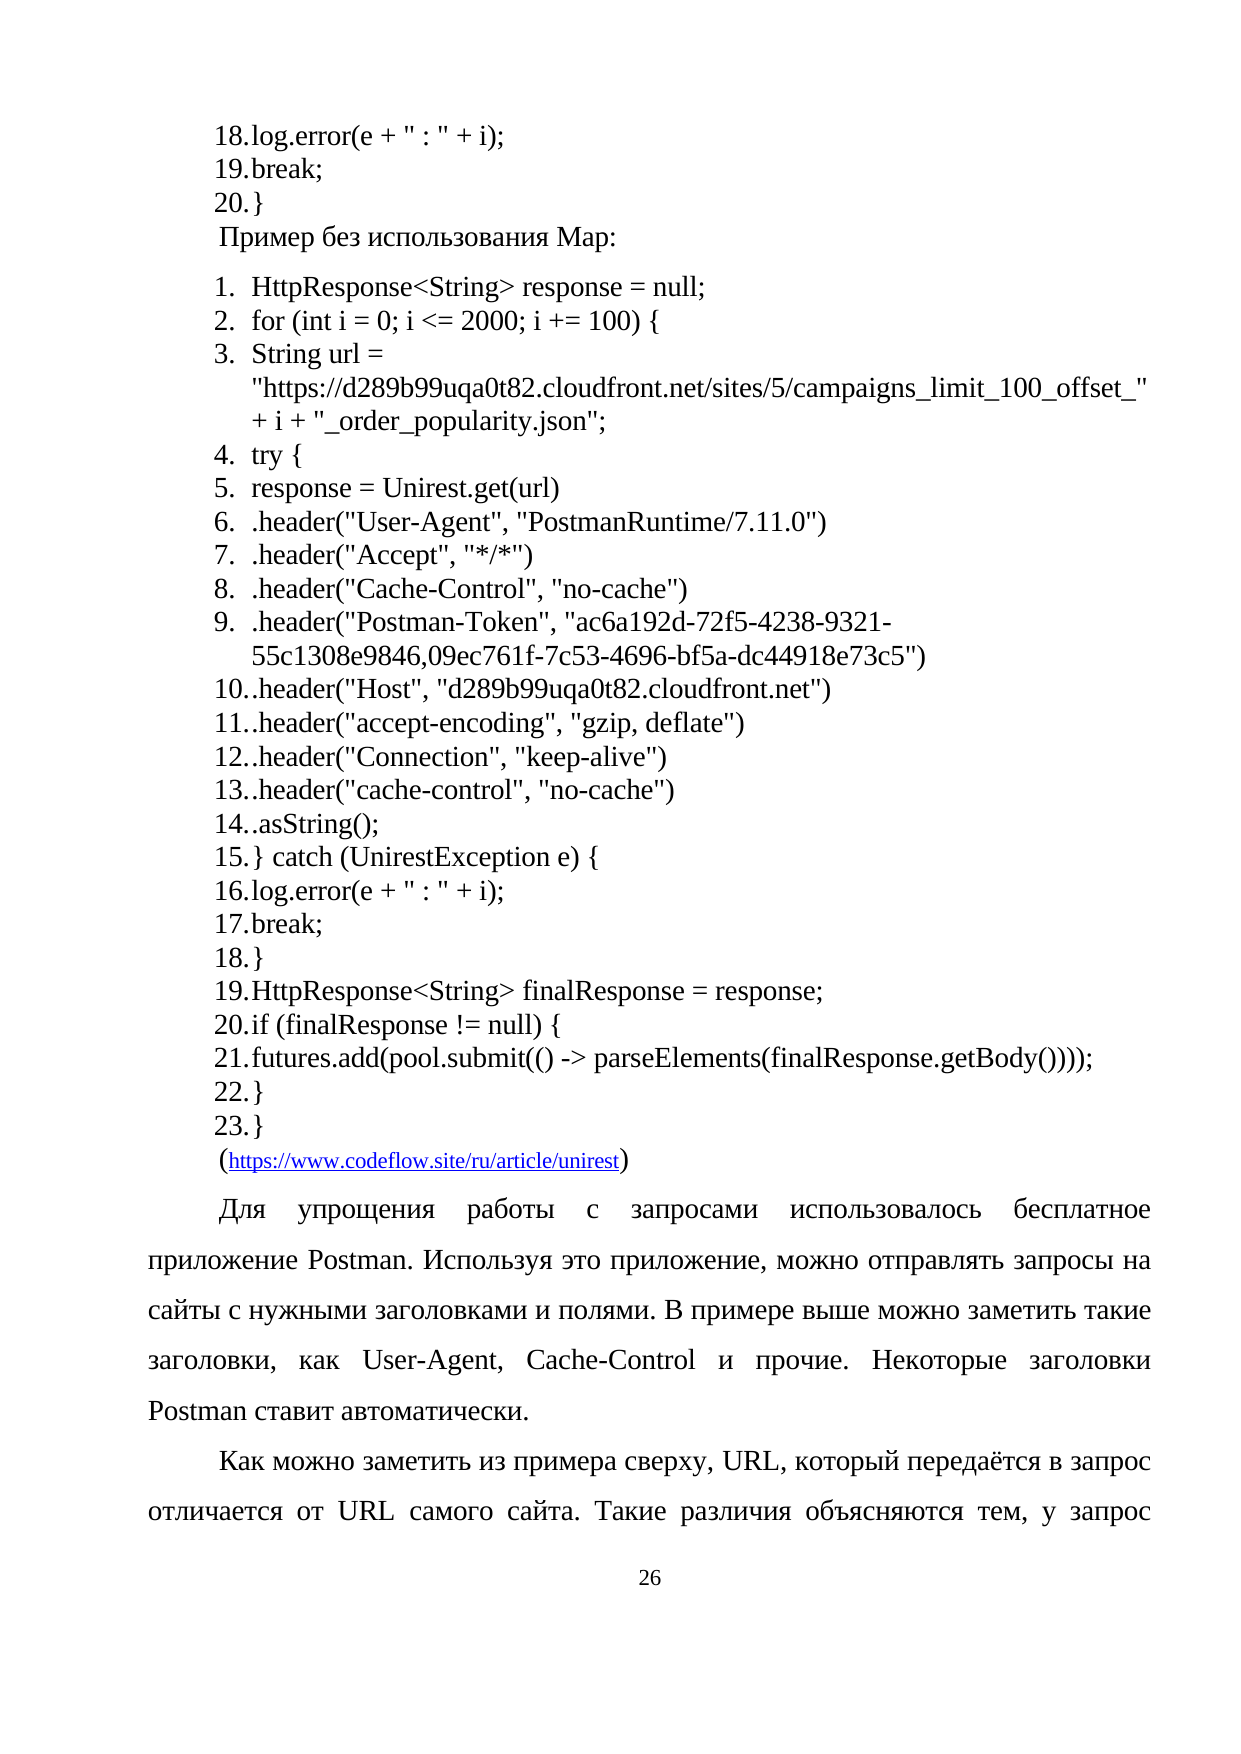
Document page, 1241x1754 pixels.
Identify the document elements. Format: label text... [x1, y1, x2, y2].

list .header("Host", "d289b99uqa0t82.cloudfront.net") [214, 672, 1152, 705]
list .header("cache-control", "no-cache") [214, 772, 1152, 806]
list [214, 336, 1152, 437]
list .header("Cache-Control", "no-cache") [214, 571, 1152, 604]
list } [214, 185, 1152, 219]
list .header("Postman-Token", "ac6a192d-72f5-4238-9321-55c1308e9846,09ec761f-7c53-4696-bf5a-dc44918e73c5") [214, 604, 1152, 672]
text Пример без использования Map: [148, 219, 1152, 252]
list } [214, 1074, 1152, 1108]
list .asString(); [214, 806, 1152, 839]
list futures.add(pool.submit(() -> parseElements(finalResponse.getBody()))); [214, 1041, 1152, 1074]
list } catch (UnirestException e) { [214, 839, 1152, 873]
list log.error(e + " : " + i); [214, 118, 1152, 152]
list if (finalResponse != null) { [214, 1007, 1152, 1041]
list .header("User-Agent", "PostmanRuntime/7.11.0") [214, 504, 1152, 537]
list } [214, 940, 1152, 973]
list try { [214, 437, 1152, 470]
text Для упрощения работы с запросами использовалось бесплатное приложение Postman. Используя это приложение, можно отправлять запросы на сайты с нужными заголовками и полями. В примере выше можно заметить такие заголовки, как User-Agent, Cache-Control и прочие. Некоторые заголовки Postman ставит автоматически. [148, 1191, 1152, 1426]
list HttpResponse<String> response = null; [214, 269, 1152, 303]
text (https://www.codeflow.site/ru/article/unirest) [148, 1141, 1152, 1175]
list log.error(e + " : " + i); [214, 873, 1152, 906]
list response = Unirest.get(url) [214, 470, 1152, 504]
list } [214, 1108, 1152, 1141]
list HttpResponse<String> finalResponse = response; [214, 973, 1152, 1007]
list .header("Accept", "*/*") [214, 537, 1152, 571]
list for (int i = 0; i <= 2000; i += 100) { [214, 303, 1152, 336]
list .header("accept-encoding", "gzip, deflate") [214, 705, 1152, 739]
list break; [214, 906, 1152, 940]
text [148, 1443, 1152, 1527]
list .header("Connection", "keep-alive") [214, 739, 1152, 772]
list break; [214, 152, 1152, 185]
